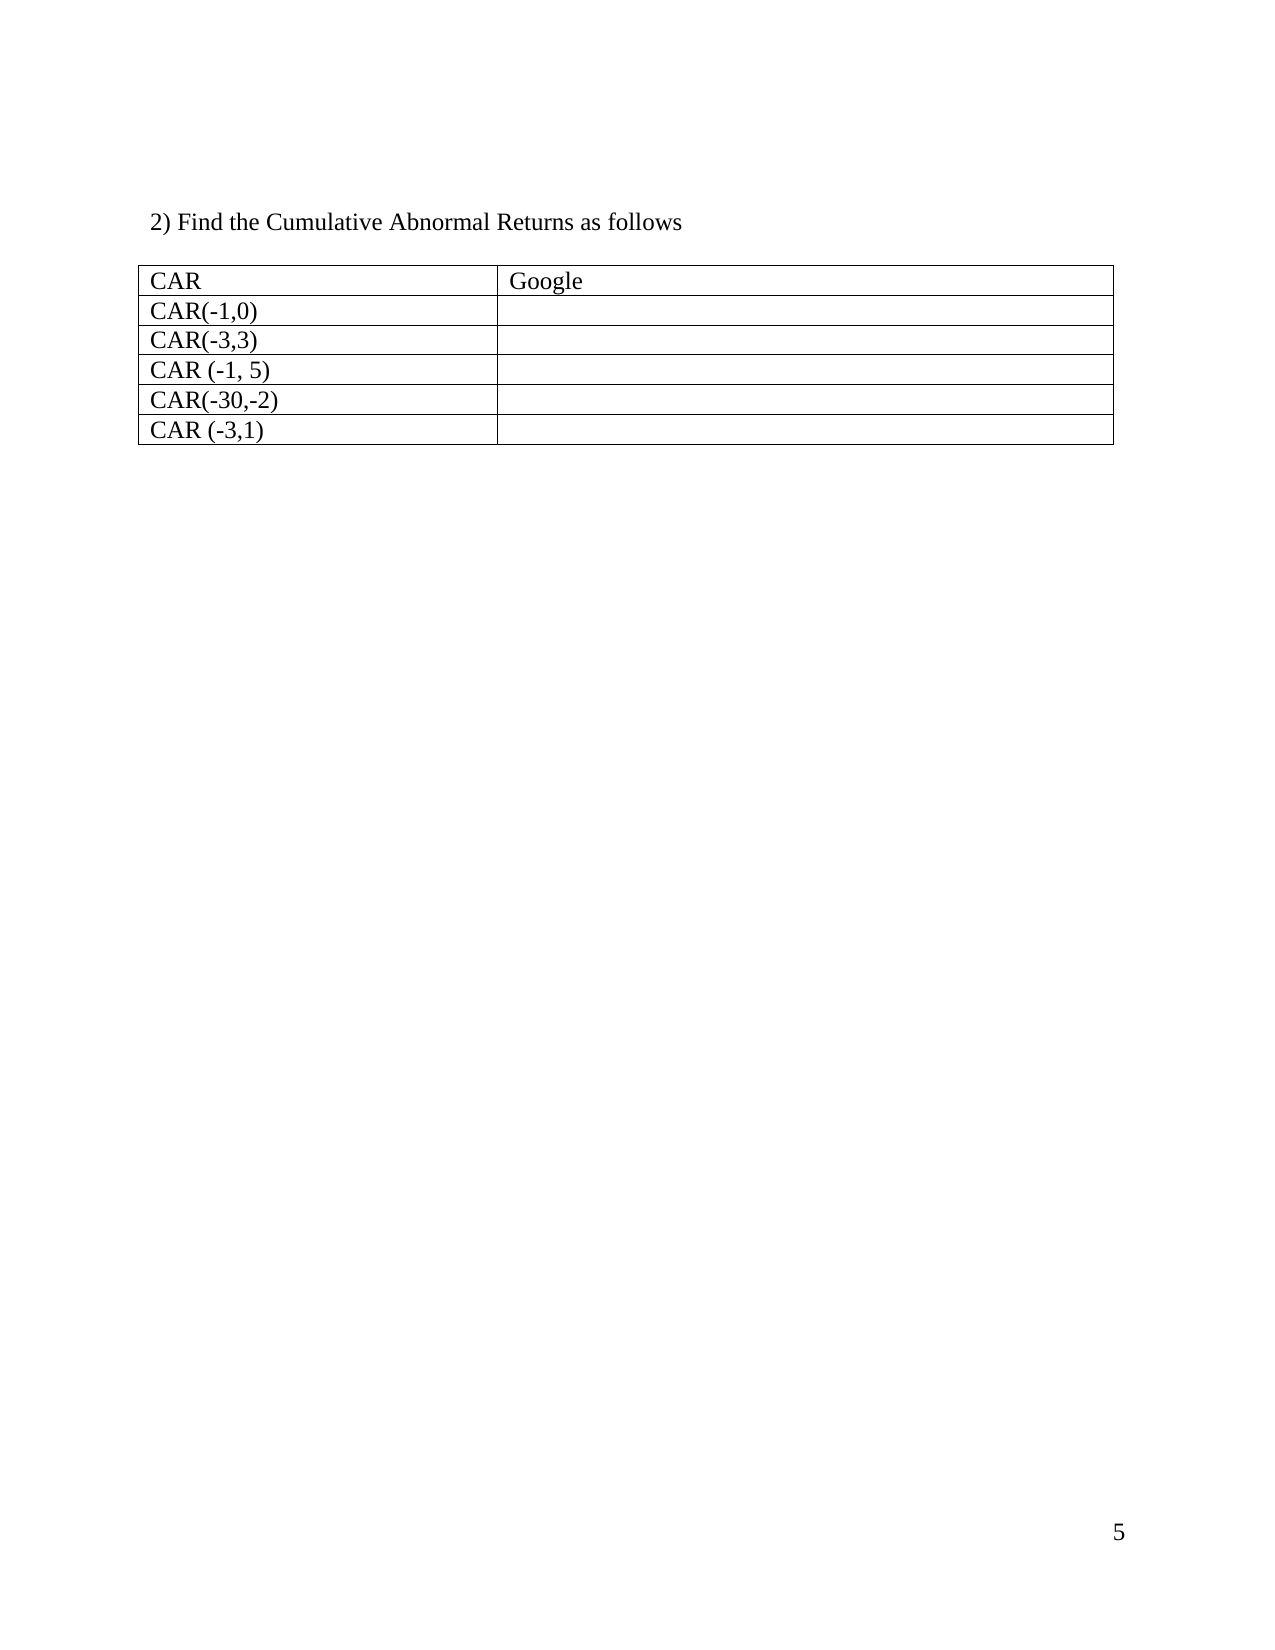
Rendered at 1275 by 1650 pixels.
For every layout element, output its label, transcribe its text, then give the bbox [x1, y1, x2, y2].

table_cell [498, 326, 1113, 354]
table_header CAR [139, 266, 497, 295]
table_header Google [498, 266, 1113, 295]
table_cell [498, 415, 1113, 444]
table_cell [498, 355, 1113, 384]
table_cell CAR(-1,0) [139, 296, 497, 324]
table_cell CAR (-3,1) [139, 415, 497, 444]
table_cell [498, 296, 1113, 324]
table_cell CAR(-30,-2) [139, 385, 497, 414]
table_cell CAR(-3,3) [139, 326, 497, 354]
text 2) Find the Cumulative Abnormal Returns as follows [150, 207, 1125, 236]
table_cell [498, 385, 1113, 414]
table_cell CAR (-1, 5) [139, 355, 497, 384]
